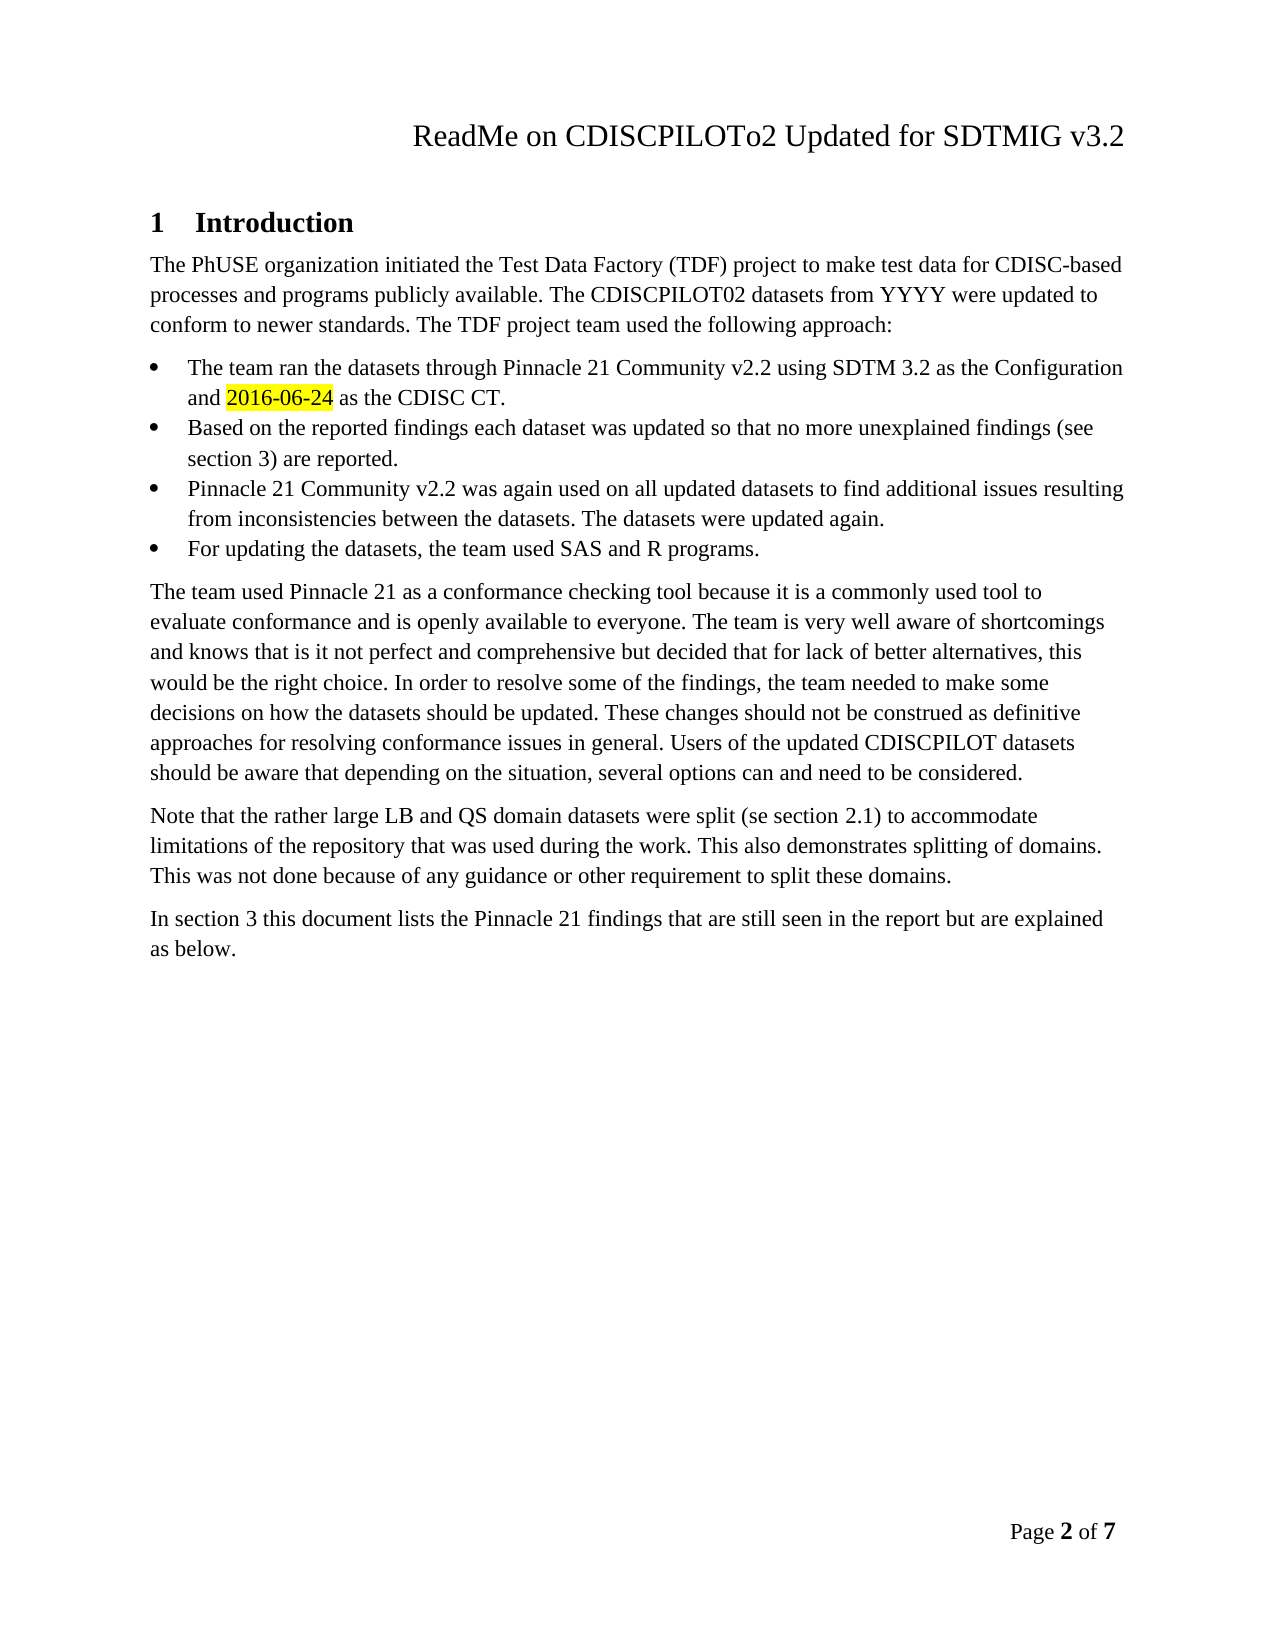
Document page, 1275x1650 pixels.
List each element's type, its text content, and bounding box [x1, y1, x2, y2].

list Based on the reported findings each dataset was updated so that no more unexplained findings (see section 3) are reported. [150, 414, 1125, 471]
subtitle Introduction [150, 205, 1125, 238]
list For updating the datasets, the team used SAS and R programs. [150, 535, 1125, 562]
list Pinnacle 21 Community v2.2 was again used on all updated datasets to find additional issues resulting from inconsistencies between the datasets. The datasets were updated again. [150, 475, 1125, 531]
text The PhUSE organization initiated the Test Data Factory (TDF) project to make test data for CDISC-based processes and programs publicly available. The CDISCPILOT02 datasets from YYYY were updated to conform to newer standards. The TDF project team used the following approach: [150, 251, 1125, 338]
text In section 3 this document lists the Pinnacle 21 findings that are still seen in the report but are explained as below. [150, 905, 1125, 962]
list The team ran the datasets through Pinnacle 21 Community v2.2 using SDTM 3.2 as the Configuration and 2016-06-24 as the CDISC CT. [150, 354, 1125, 411]
text The team used Pinnacle 21 as a conformance checking tool because it is a commonly used tool to evaluate conformance and is openly available to everyone. The team is very well aware of shortcomings and knows that is it not perfect and comprehensive but decided that for lack of better alternatives, this would be the right choice. In order to resolve some of the findings, the team needed to make some decisions on how the datasets should be updated. These changes should not be construed as definitive approaches for resolving conformance issues in general. Users of the updated CDISCPILOT datasets should be aware that depending on the situation, several options can and need to be considered. [150, 578, 1125, 786]
text Note that the rather large LB and QS domain datasets were split (se section 2.1) to accommodate limitations of the repository that was used during the work. This also demonstrates splitting of domains. This was not done because of any guidance or other requirement to split these domains. [150, 802, 1125, 889]
